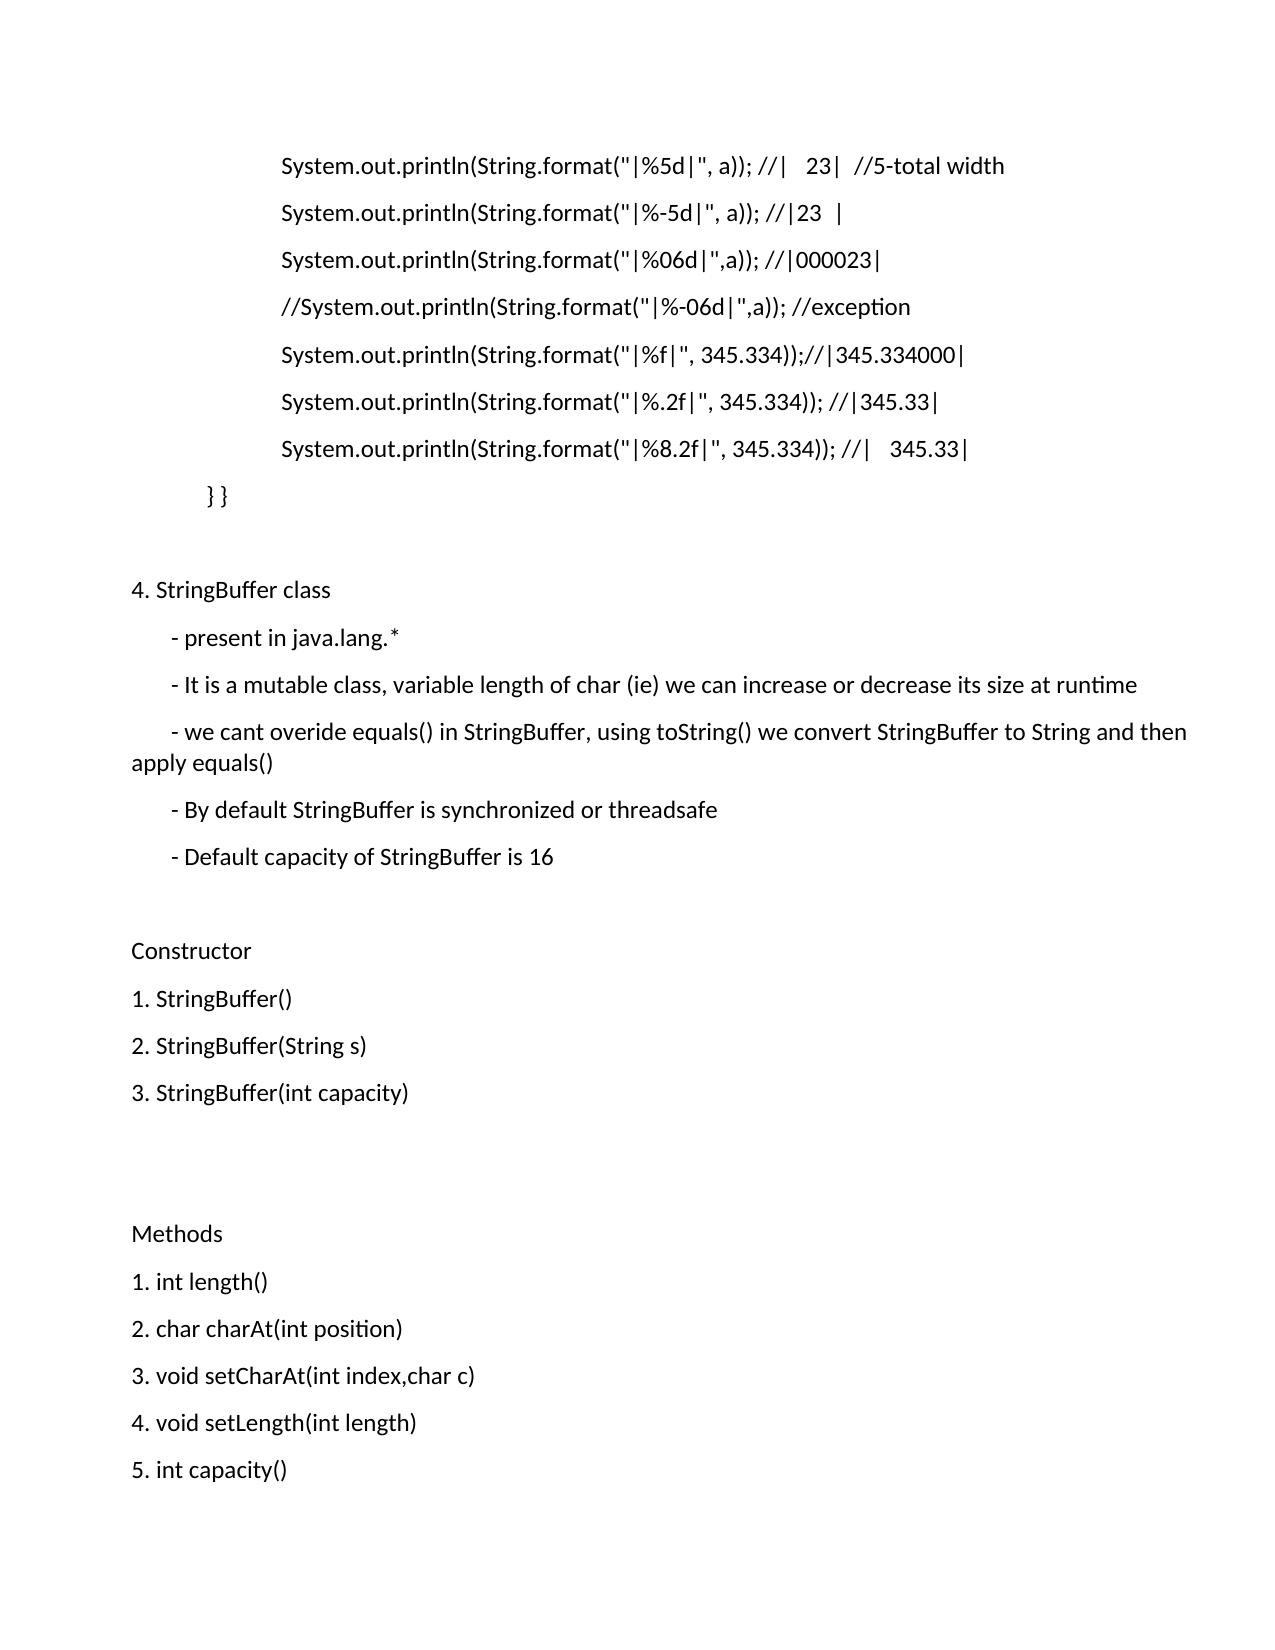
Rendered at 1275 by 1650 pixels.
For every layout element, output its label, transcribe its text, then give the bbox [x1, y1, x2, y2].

text //System.out.println(String.format("|%-06d|",a)); //exception [131, 292, 1219, 322]
text - we cant overide equals() in StringBuffer, using toString() we convert StringBuffer to String and then apply equals() [131, 716, 1219, 777]
text - By default StringBuffer is synchronized or threadsafe [131, 794, 1219, 824]
text 5. int capacity() [131, 1454, 1219, 1485]
text - present in java.lang.* [131, 622, 1219, 652]
text System.out.println(String.format("|%f|", 345.334));//|345.334000| [131, 339, 1219, 369]
text } } [131, 480, 1219, 511]
text - Default capacity of StringBuffer is 16 [131, 841, 1219, 872]
text 4. StringBuffer class [131, 575, 1219, 605]
text 3. void setCharAt(int index,char c) [131, 1360, 1219, 1391]
text 4. void setLength(int length) [131, 1407, 1219, 1438]
text 2. StringBuffer(String s) [131, 1030, 1219, 1060]
text 1. int length() [131, 1266, 1219, 1296]
text System.out.println(String.format("|%8.2f|", 345.334)); //| 345.33| [131, 433, 1219, 464]
text System.out.println(String.format("|%5d|", a)); //| 23| //5-total width [131, 150, 1219, 181]
text 2. char charAt(int position) [131, 1313, 1219, 1343]
text System.out.println(String.format("|%.2f|", 345.334)); //|345.33| [131, 386, 1219, 416]
text Methods [131, 1219, 1219, 1249]
text - It is a mutable class, variable length of char (ie) we can increase or decrease its size at runtime [131, 669, 1219, 699]
text System.out.println(String.format("|%06d|",a)); //|000023| [131, 244, 1219, 275]
text Constructor [131, 936, 1219, 966]
text 3. StringBuffer(int capacity) [131, 1077, 1219, 1108]
text System.out.println(String.format("|%-5d|", a)); //|23 | [131, 197, 1219, 228]
text 1. StringBuffer() [131, 983, 1219, 1013]
